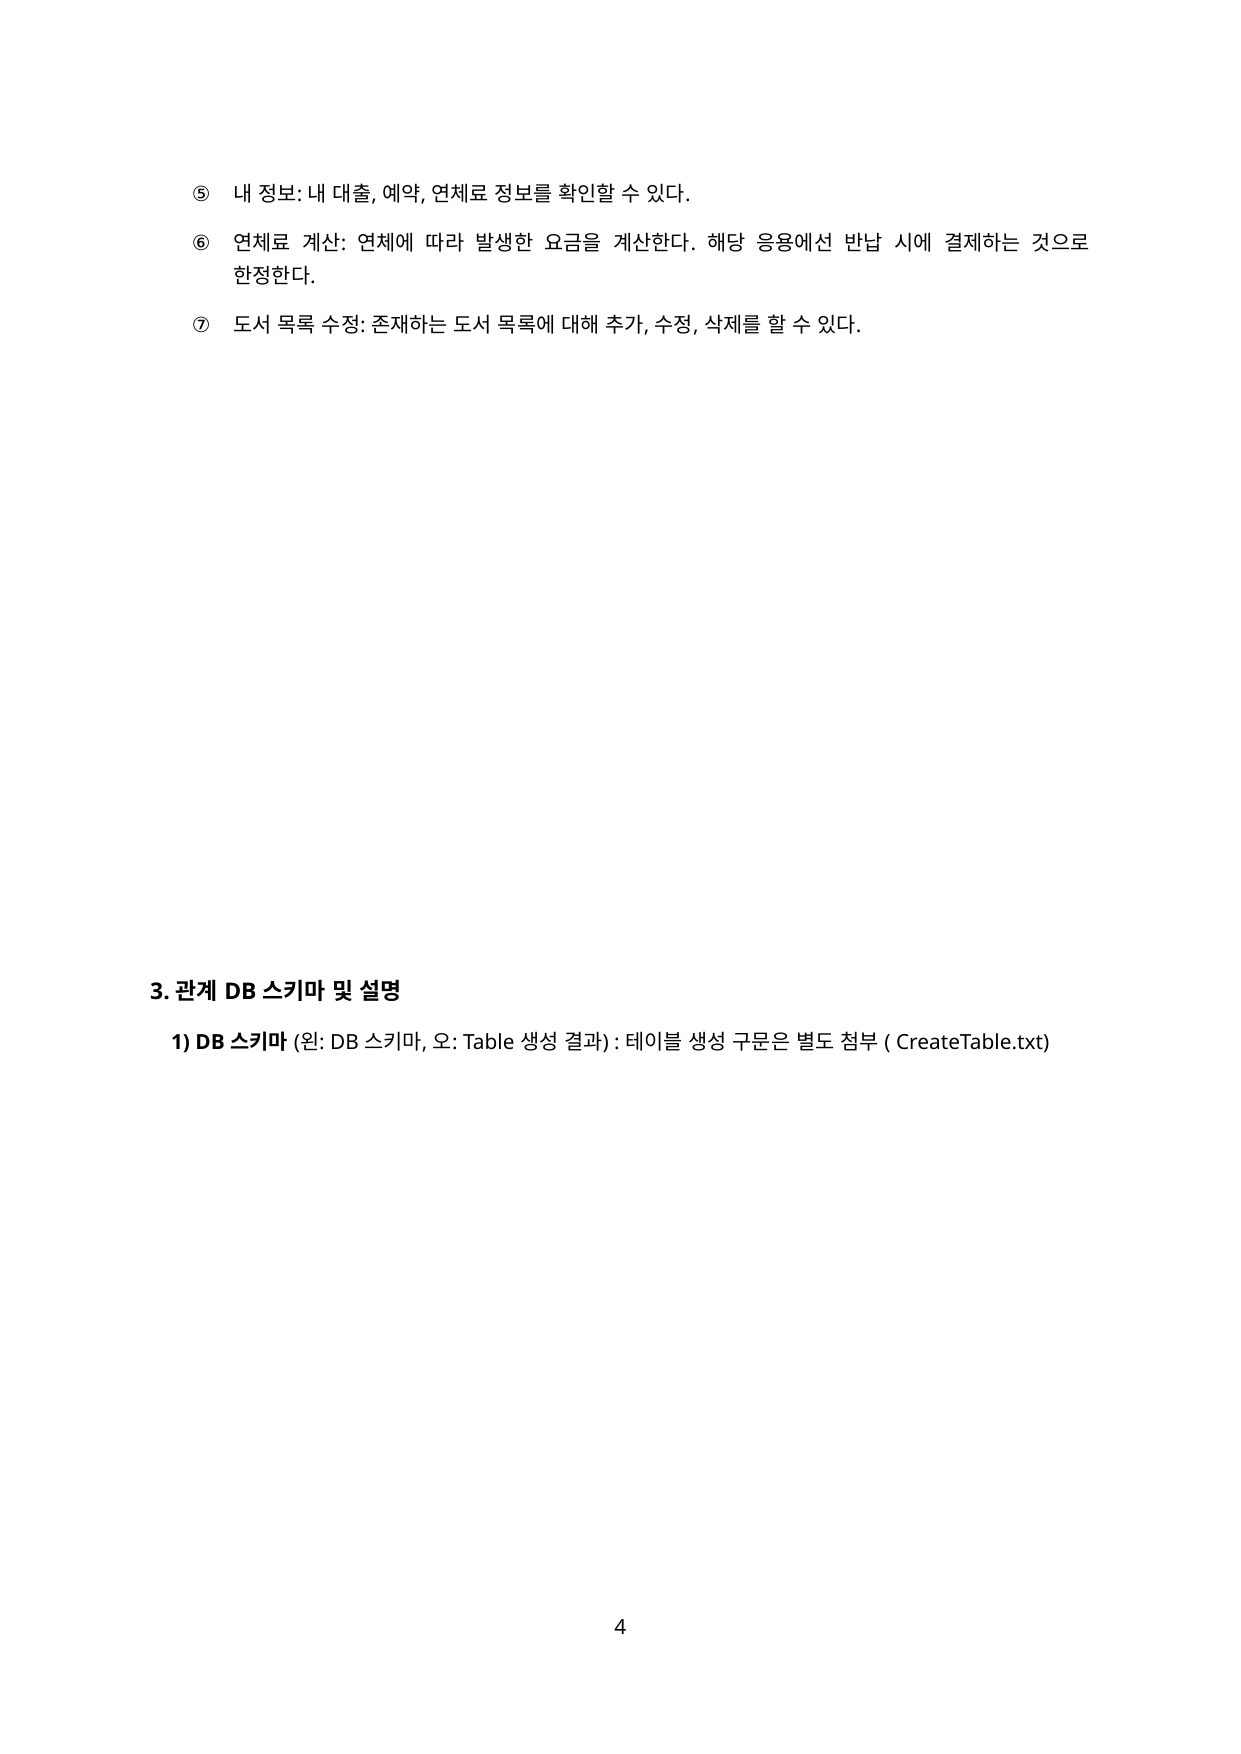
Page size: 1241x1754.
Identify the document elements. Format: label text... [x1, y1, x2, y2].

list 내 정보: 내 대출, 예약, 연체료 정보를 확인할 수 있다. [192, 177, 1090, 207]
text 3. 관계 DB 스키마 및 설명 [150, 973, 1090, 1006]
text 1) DB 스키마 (왼: DB 스키마, 오: Table 생성 결과) : 테이블 생성 구문은 별도 첨부 ( CreateTable.txt) [171, 1025, 1090, 1056]
list 연체료 계산: 연체에 따라 발생한 요금을 계산한다. 해당 응용에선 반납 시에 결제하는 것으로 한정한다. [192, 227, 1090, 289]
list 도서 목록 수정: 존재하는 도서 목록에 대해 추가, 수정, 삭제를 할 수 있다. [192, 309, 1090, 339]
